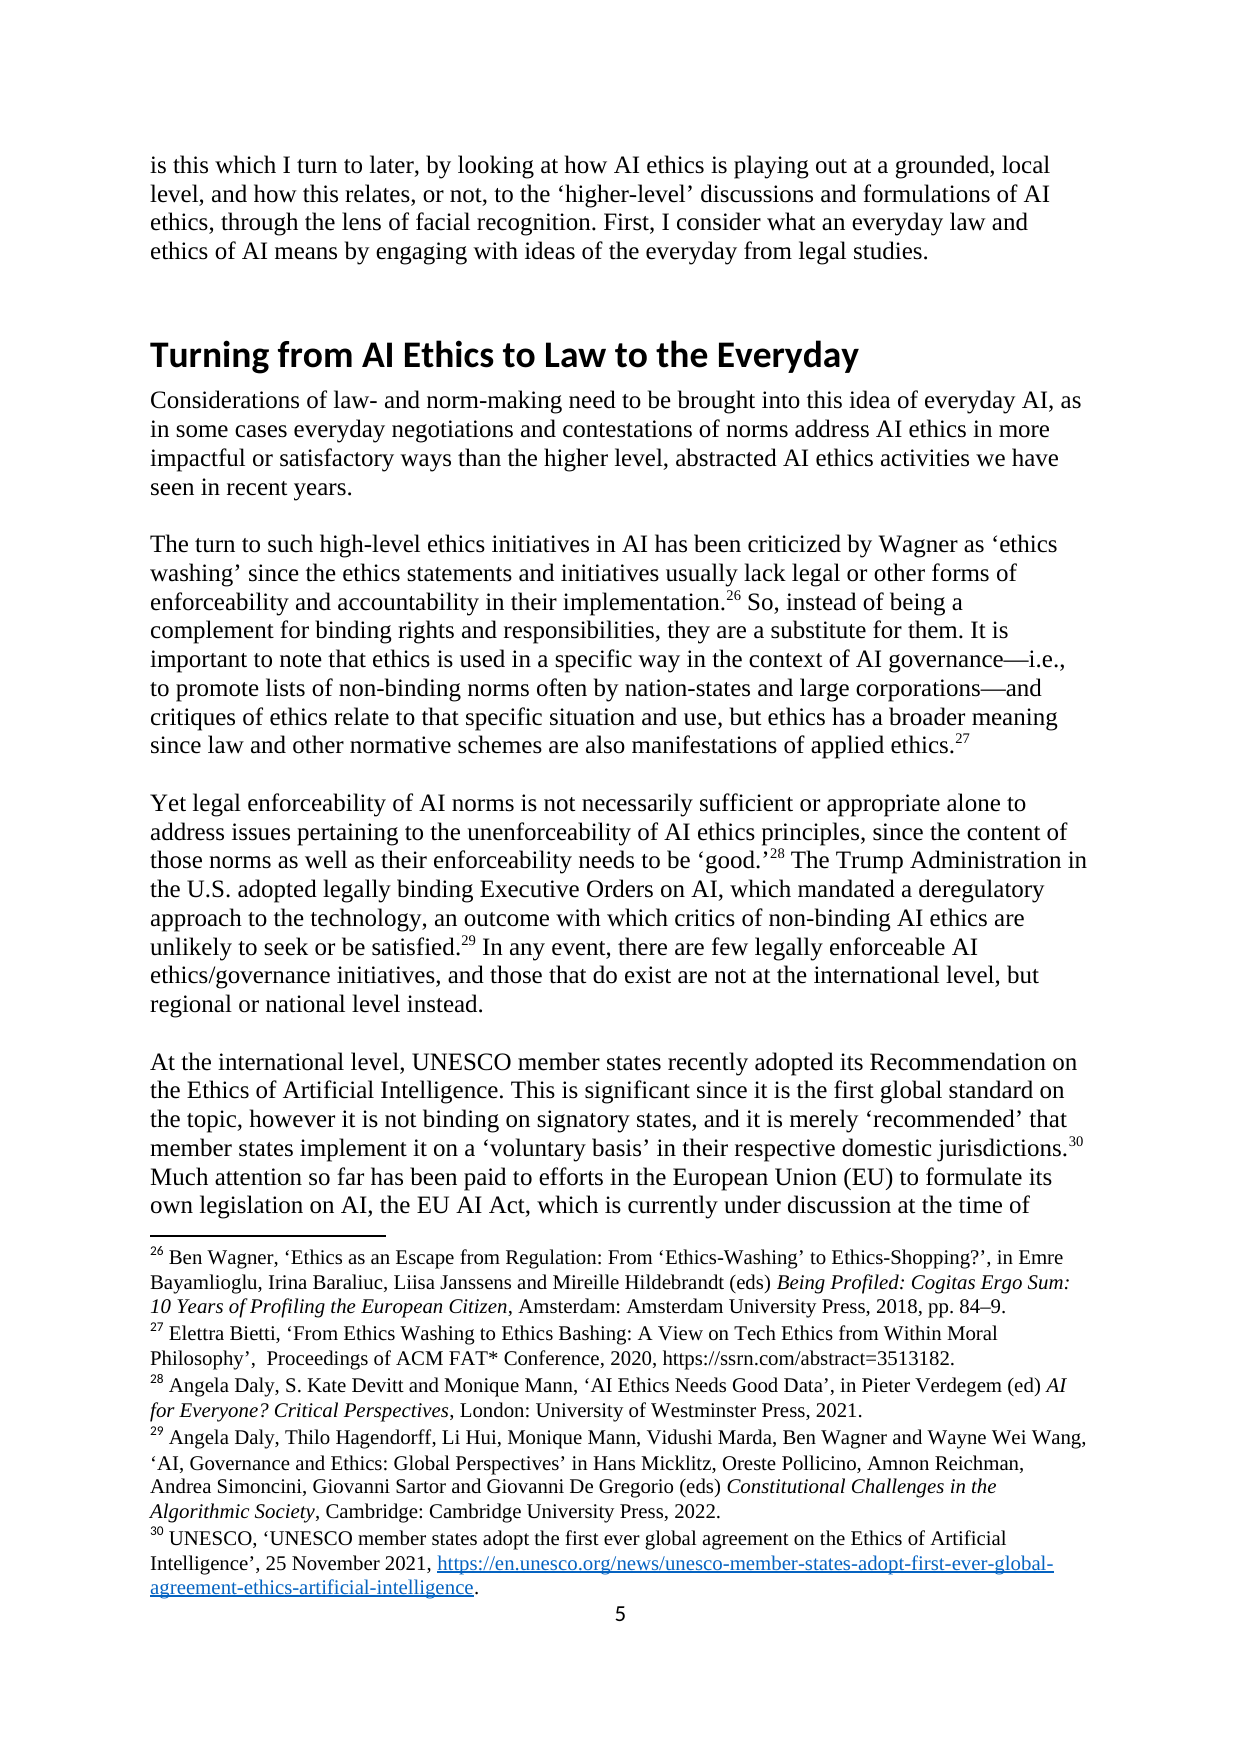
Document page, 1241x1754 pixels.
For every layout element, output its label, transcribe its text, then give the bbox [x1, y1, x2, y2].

text Yet legal enforceability of AI norms is not necessarily sufficient or appropriate alone to address issues pertaining to the unenforceability of AI ethics principles, since the content of those norms as well as their enforceability needs to be ‘good.’ The Trump Administration in the U.S. adopted legally binding Executive Orders on AI, which mandated a deregulatory approach to the technology, an outcome with which critics of non-binding AI ethics are unlikely to seek or be satisfied. In any event, there are few legally enforceable AI ethics/governance initiatives, and those that do exist are not at the international level, but regional or national level instead. [150, 788, 1090, 1018]
text Considerations of law- and norm-making need to be brought into this idea of everyday AI, as in some cases everyday negotiations and contestations of norms address AI ethics in more impactful or satisfactory ways than the higher level, abstracted AI ethics activities we have seen in recent years. [150, 385, 1090, 500]
subtitle Turning from AI Ethics to Law to the Everyday [150, 331, 1090, 377]
text At the international level, UNESCO member states recently adopted its Recommendation on the Ethics of Artificial Intelligence. This is significant since it is the first global standard on the topic, however it is not binding on signatory states, and it is merely ‘recommended’ that member states implement it on a ‘voluntary basis’ in their respective domestic jurisdictions. Much attention so far has been paid to efforts in the European Union (EU) to formulate its own legislation on AI, the EU AI Act, which is currently under discussion at the time of writing, and is notable as the first major attempt by a leading global jurisdiction to regulate AI in a binding way, albeit one as it currently stands that will not outlaw completely law enforcement use of facial recognition. [150, 1047, 1090, 1219]
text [150, 150, 1090, 265]
text The turn to such high-level ethics initiatives in AI has been criticized by Wagner as ‘ethics washing’ since the ethics statements and initiatives usually lack legal or other forms of enforceability and accountability in their implementation. So, instead of being a complement for binding rights and responsibilities, they are a substitute for them. It is important to note that ethics is used in a specific way in the context of AI governance—i.e., to promote lists of non-binding norms often by nation-states and large corporations—and critiques of ethics relate to that specific situation and use, but ethics has a broader meaning since law and other normative schemes are also manifestations of applied ethics. [150, 529, 1090, 759]
